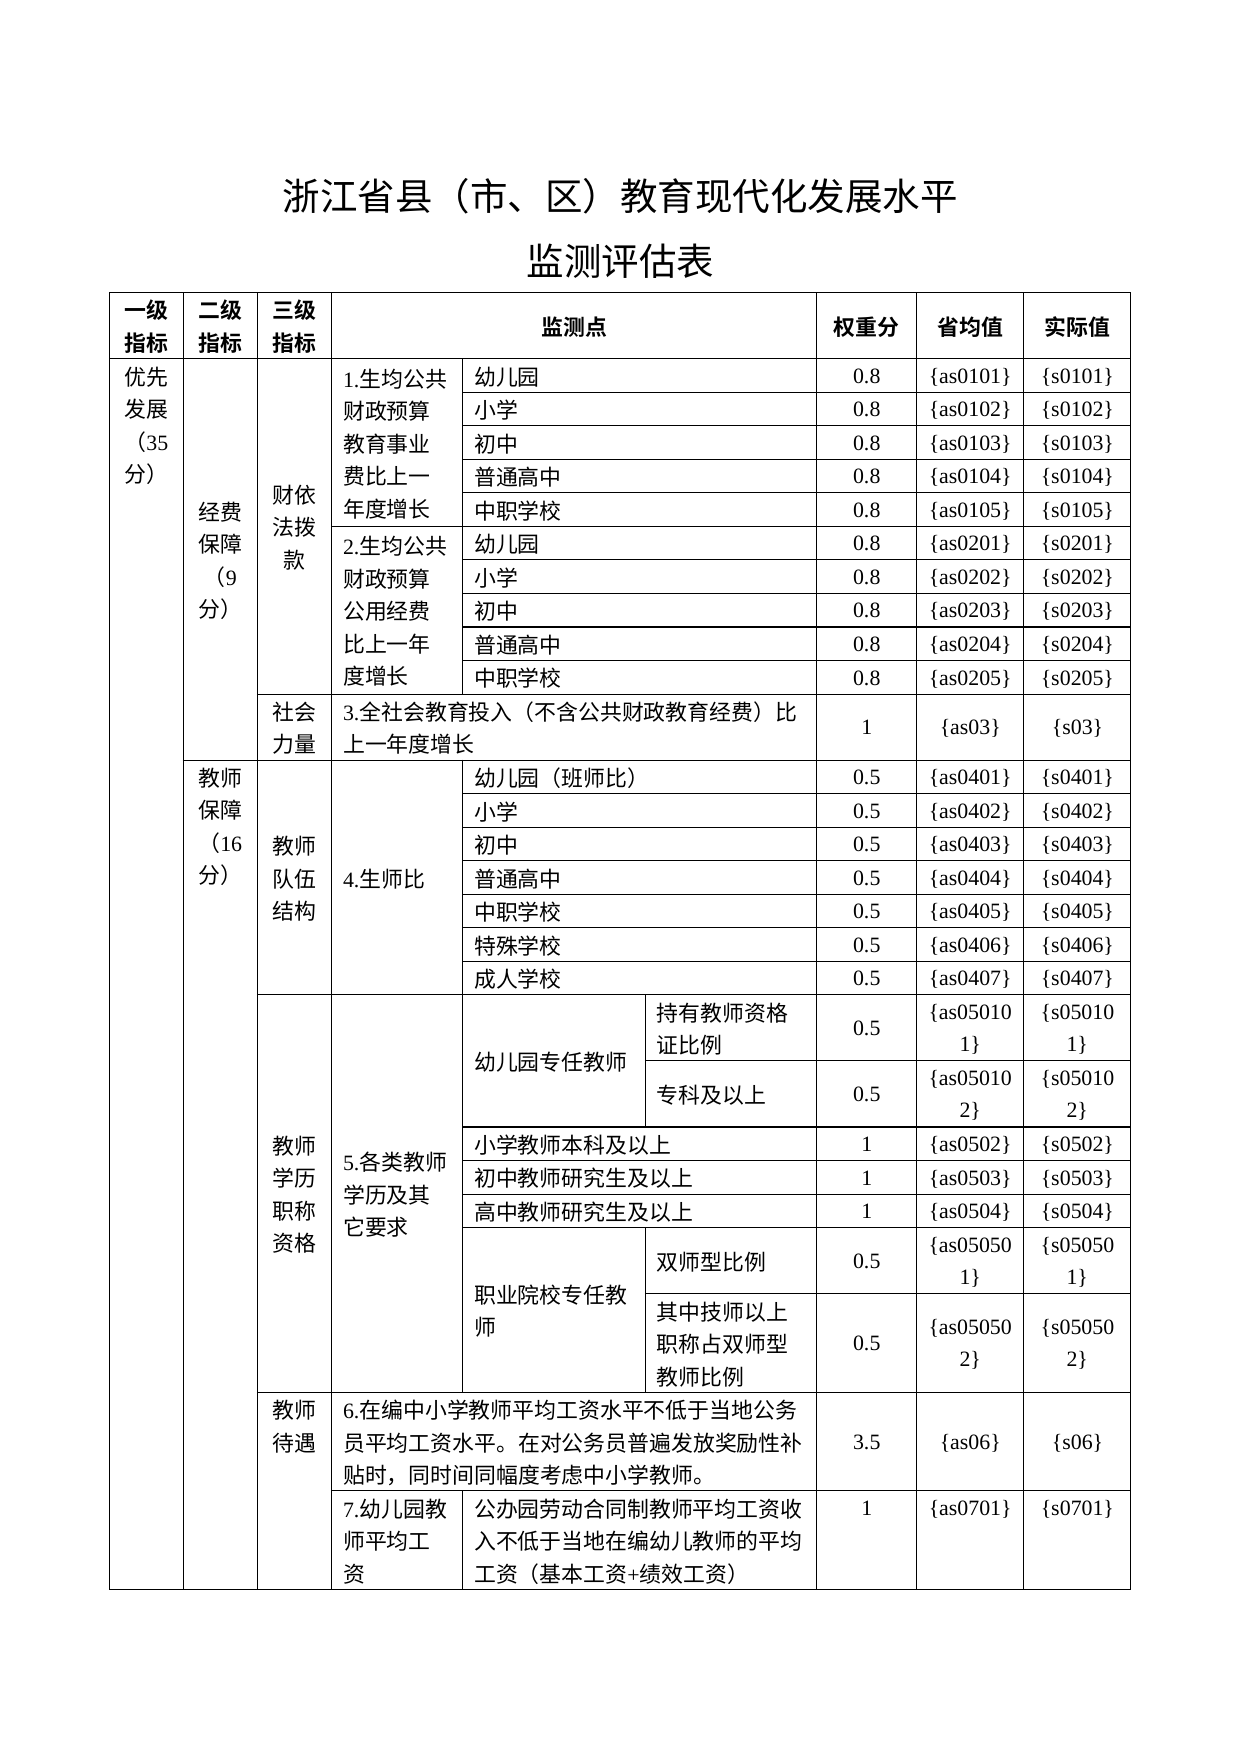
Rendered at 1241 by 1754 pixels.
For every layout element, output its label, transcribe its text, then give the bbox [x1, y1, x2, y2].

table_cell {s03} [1024, 695, 1130, 759]
table_cell {as0103} [917, 426, 1023, 459]
table_cell {s0103} [1024, 426, 1130, 459]
table_cell 5.各类教师学历及其它要求 [332, 995, 462, 1392]
table_cell 高中教师研究生及以上 [463, 1195, 816, 1227]
table_cell 0.5 [817, 895, 916, 927]
table_cell 3.5 [817, 1393, 916, 1490]
table_cell 7.幼儿园教师平均工资 [332, 1491, 462, 1589]
table_cell {s0203} [1024, 594, 1130, 626]
table_cell 0.5 [817, 1294, 916, 1392]
table_cell 0.8 [817, 359, 916, 392]
table_cell 中职学校 [463, 895, 816, 927]
table_cell {s050102} [1024, 1061, 1130, 1126]
table_cell 0.5 [817, 761, 916, 793]
table_cell 双师型比例 [646, 1228, 816, 1293]
table_cell 0.8 [817, 493, 916, 526]
table_cell 公办园劳动合同制教师平均工资收入不低于当地在编幼儿教师的平均工资（基本工资+绩效工资） [463, 1491, 816, 1589]
table_cell 其中技师以上职称占双师型教师比例 [646, 1294, 816, 1392]
table_cell {s0406} [1024, 928, 1130, 961]
table_cell 0.8 [817, 426, 916, 459]
table_header 一级指标 [110, 293, 183, 358]
table_cell {s0502} [1024, 1128, 1130, 1160]
table_cell {as050502} [917, 1294, 1023, 1392]
table_cell {as0502} [917, 1128, 1023, 1160]
table_cell 教师 队伍 结构 [258, 761, 331, 994]
table_cell 6.在编中小学教师平均工资水平不低于当地公务员平均工资水平。在对公务员普遍发放奖励性补贴时，同时间同幅度考虑中小学教师。 [332, 1393, 816, 1490]
table_cell {s050101} [1024, 995, 1130, 1060]
table_cell 小学教师本科及以上 [463, 1128, 816, 1160]
table_cell {s0701} [1024, 1491, 1130, 1589]
table_cell 小学 [463, 393, 816, 425]
table_cell 1 [817, 1128, 916, 1160]
table_cell 小学 [463, 560, 816, 593]
table_cell {as0101} [917, 359, 1023, 392]
text 监测评估表 [187, 227, 1053, 292]
table_header 实际值 [1024, 293, 1130, 358]
table_header 二级指标 [184, 293, 257, 358]
table_header 省均值 [917, 293, 1023, 358]
table_cell 1 [817, 1195, 916, 1227]
table_cell {s0401} [1024, 761, 1130, 793]
table_cell 小学 [463, 794, 816, 827]
table_cell 0.8 [817, 628, 916, 660]
table_cell {s06} [1024, 1393, 1130, 1490]
table_cell 幼儿园专任教师 [463, 995, 645, 1126]
table_cell 0.5 [817, 861, 916, 894]
table_cell 0.8 [817, 527, 916, 559]
table_cell {as050101} [917, 995, 1023, 1060]
table_cell 0.5 [817, 1061, 916, 1126]
table_cell 0.5 [817, 962, 916, 994]
table_cell {s0204} [1024, 628, 1130, 660]
table_cell {s0402} [1024, 794, 1130, 827]
table_cell {s0205} [1024, 661, 1130, 693]
table_cell {as0401} [917, 761, 1023, 793]
table_cell 0.5 [817, 1228, 916, 1293]
table_cell {as0203} [917, 594, 1023, 626]
table_cell {s0105} [1024, 493, 1130, 526]
table_cell 初中 [463, 594, 816, 626]
table_cell {as0504} [917, 1195, 1023, 1227]
table_cell 经费保障 （9分） [184, 359, 257, 759]
table_cell 0.8 [817, 393, 916, 425]
table_cell 持有教师资格证比例 [646, 995, 816, 1060]
table_cell 0.5 [817, 995, 916, 1060]
table_cell {as0202} [917, 560, 1023, 593]
table_cell {as0503} [917, 1161, 1023, 1193]
table_cell 初中教师研究生及以上 [463, 1161, 816, 1193]
table_cell 0.8 [817, 661, 916, 693]
table_cell 社会力量 [258, 695, 331, 759]
table_cell {as0402} [917, 794, 1023, 827]
table_header 三级指标 [258, 293, 331, 358]
table_cell 幼儿园（班师比） [463, 761, 816, 793]
table_cell {as050102} [917, 1061, 1023, 1126]
table_cell {s0403} [1024, 828, 1130, 860]
table_cell 特殊学校 [463, 928, 816, 961]
table_cell {as0403} [917, 828, 1023, 860]
table_cell {as050501} [917, 1228, 1023, 1293]
table_cell {as03} [917, 695, 1023, 759]
table_cell 优先发展 （35分） [110, 359, 183, 1589]
table_cell {as0205} [917, 661, 1023, 693]
table_cell 4.生师比 [332, 761, 462, 994]
table_cell 1 [817, 695, 916, 759]
table_cell {as0105} [917, 493, 1023, 526]
table_cell 专科及以上 [646, 1061, 816, 1126]
table_cell {s0503} [1024, 1161, 1130, 1193]
table_cell {s0102} [1024, 393, 1130, 425]
table_cell 0.5 [817, 928, 916, 961]
table_header 监测点 [332, 293, 816, 358]
table_cell 中职学校 [463, 661, 816, 693]
table_cell {s0101} [1024, 359, 1130, 392]
table_cell 普通高中 [463, 861, 816, 894]
table_cell 0.8 [817, 560, 916, 593]
table_cell {s0405} [1024, 895, 1130, 927]
table_cell 0.8 [817, 460, 916, 492]
table_cell {as0204} [917, 628, 1023, 660]
table_cell 1 [817, 1491, 916, 1589]
table_header 权重分 [817, 293, 916, 358]
table_cell 教师 待遇 [258, 1393, 331, 1589]
table_cell {as0102} [917, 393, 1023, 425]
table_cell 3.全社会教育投入（不含公共财政教育经费）比上一年度增长 [332, 695, 816, 759]
table_cell {s0202} [1024, 560, 1130, 593]
table_cell {s0104} [1024, 460, 1130, 492]
table_cell 2.生均公共财政预算公用经费比上一年度增长 [332, 527, 462, 693]
table_cell 成人学校 [463, 962, 816, 994]
table_cell 职业院校专任教师 [463, 1228, 645, 1392]
table_cell {as06} [917, 1393, 1023, 1490]
table_cell {s0201} [1024, 527, 1130, 559]
table_cell {as0405} [917, 895, 1023, 927]
table_cell 普通高中 [463, 628, 816, 660]
table_cell {s050501} [1024, 1228, 1130, 1293]
table_cell {as0701} [917, 1491, 1023, 1589]
table_cell 初中 [463, 828, 816, 860]
table_cell {s0504} [1024, 1195, 1130, 1227]
table_cell {as0104} [917, 460, 1023, 492]
table_cell 1.生均公共财政预算教育事业费比上一年度增长 [332, 359, 462, 526]
table_cell 0.5 [817, 794, 916, 827]
table_cell 0.8 [817, 594, 916, 626]
table_cell {as0407} [917, 962, 1023, 994]
table_cell 0.5 [817, 828, 916, 860]
table_cell 普通高中 [463, 460, 816, 492]
table_cell {s0407} [1024, 962, 1130, 994]
text 浙江省县（市、区）教育现代化发展水平 [187, 162, 1053, 227]
table_cell 1 [817, 1161, 916, 1193]
table_cell 幼儿园 [463, 359, 816, 392]
table_cell {as0404} [917, 861, 1023, 894]
table_cell {as0406} [917, 928, 1023, 961]
table_cell 教师 学历 职称 资格 [258, 995, 331, 1392]
table_cell {s0404} [1024, 861, 1130, 894]
table_cell {s050502} [1024, 1294, 1130, 1392]
table_cell 财依 法拨款 [258, 359, 331, 693]
table_cell 幼儿园 [463, 527, 816, 559]
table_cell {as0201} [917, 527, 1023, 559]
table_cell 教师保障 （16分） [184, 761, 257, 1589]
table_cell 中职学校 [463, 493, 816, 526]
table_cell 初中 [463, 426, 816, 459]
